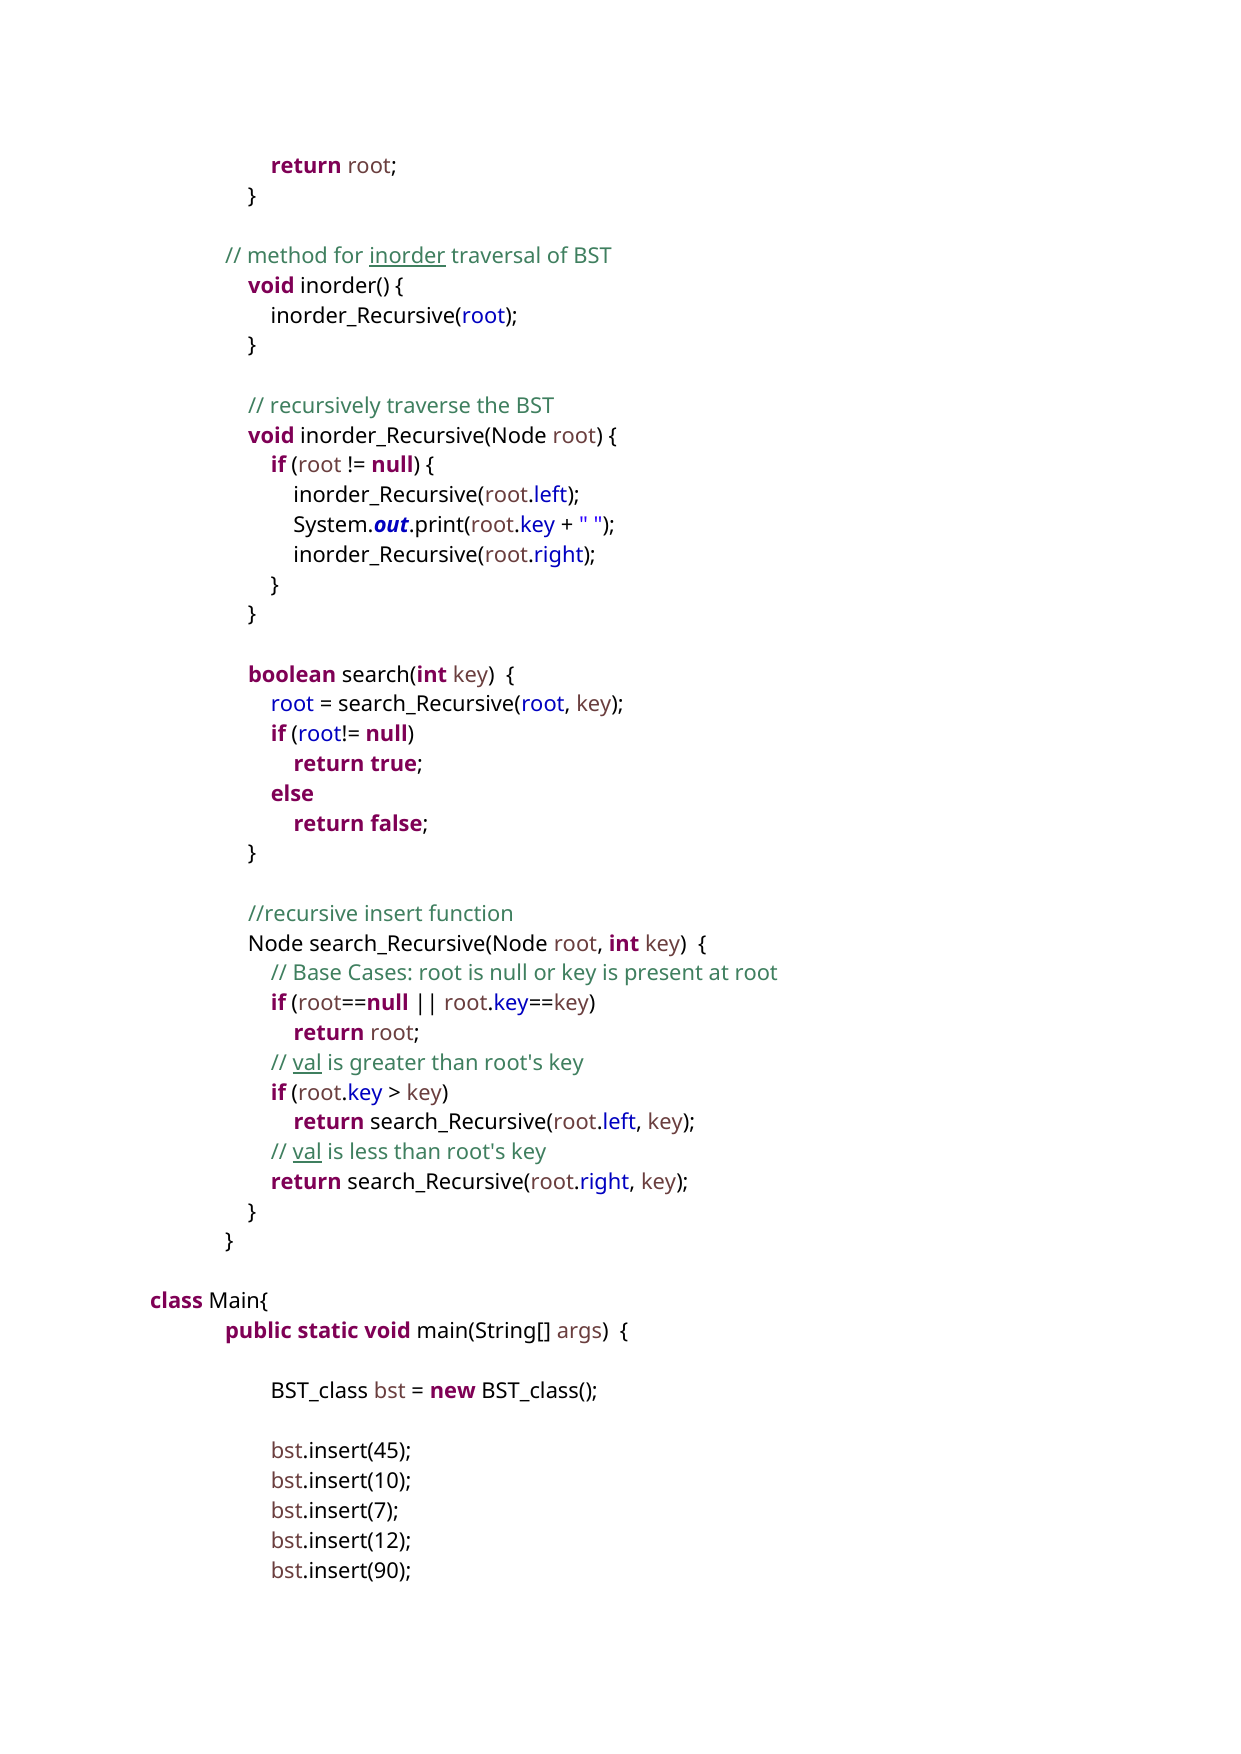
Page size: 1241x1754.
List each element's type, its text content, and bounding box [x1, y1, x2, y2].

text // recursively traverse the BST [150, 390, 1090, 419]
text BST_class bst = new BST_class(); [150, 1375, 1090, 1405]
text bst.insert(7); [150, 1495, 1090, 1525]
text // Base Cases: root is null or key is present at root [150, 957, 1090, 987]
text public static void main(String[] args) { [150, 1315, 1090, 1344]
text boolean search(int key) { [150, 659, 1090, 688]
text System.out.print(root.key + " "); [150, 509, 1090, 539]
text } [150, 568, 1090, 598]
text Node search_Recursive(Node root, int key) { [150, 927, 1090, 957]
text // val is greater than root's key [150, 1047, 1090, 1076]
text if (root.key > key) [150, 1076, 1090, 1106]
text return root; [150, 1017, 1090, 1047]
text } [150, 1225, 1090, 1255]
text void inorder() { [150, 270, 1090, 300]
text return true; [150, 748, 1090, 778]
text // method for inorder traversal of BST [150, 240, 1090, 270]
text return false; [150, 808, 1090, 837]
text bst.insert(10); [150, 1465, 1090, 1495]
text return search_Recursive(root.left, key); [150, 1106, 1090, 1136]
text } [150, 837, 1090, 867]
text else [150, 778, 1090, 808]
text } [150, 329, 1090, 359]
text if (root != null) { [150, 449, 1090, 479]
text //recursive insert function [150, 898, 1090, 927]
text return search_Recursive(root.right, key); [150, 1166, 1090, 1196]
text } [150, 598, 1090, 628]
text class Main{ [150, 1285, 1090, 1315]
text bst.insert(90); [150, 1554, 1090, 1584]
text void inorder_Recursive(Node root) { [150, 419, 1090, 449]
text if (root!= null) [150, 718, 1090, 748]
text bst.insert(45); [150, 1435, 1090, 1465]
text } [150, 1196, 1090, 1225]
text } [150, 180, 1090, 209]
text inorder_Recursive(root.right); [150, 539, 1090, 568]
text inorder_Recursive(root); [150, 300, 1090, 329]
text inorder_Recursive(root.left); [150, 479, 1090, 509]
text if (root==null || root.key==key) [150, 987, 1090, 1017]
text // val is less than root's key [150, 1136, 1090, 1166]
text return root; [150, 150, 1090, 180]
text bst.insert(12); [150, 1525, 1090, 1554]
text root = search_Recursive(root, key); [150, 688, 1090, 718]
